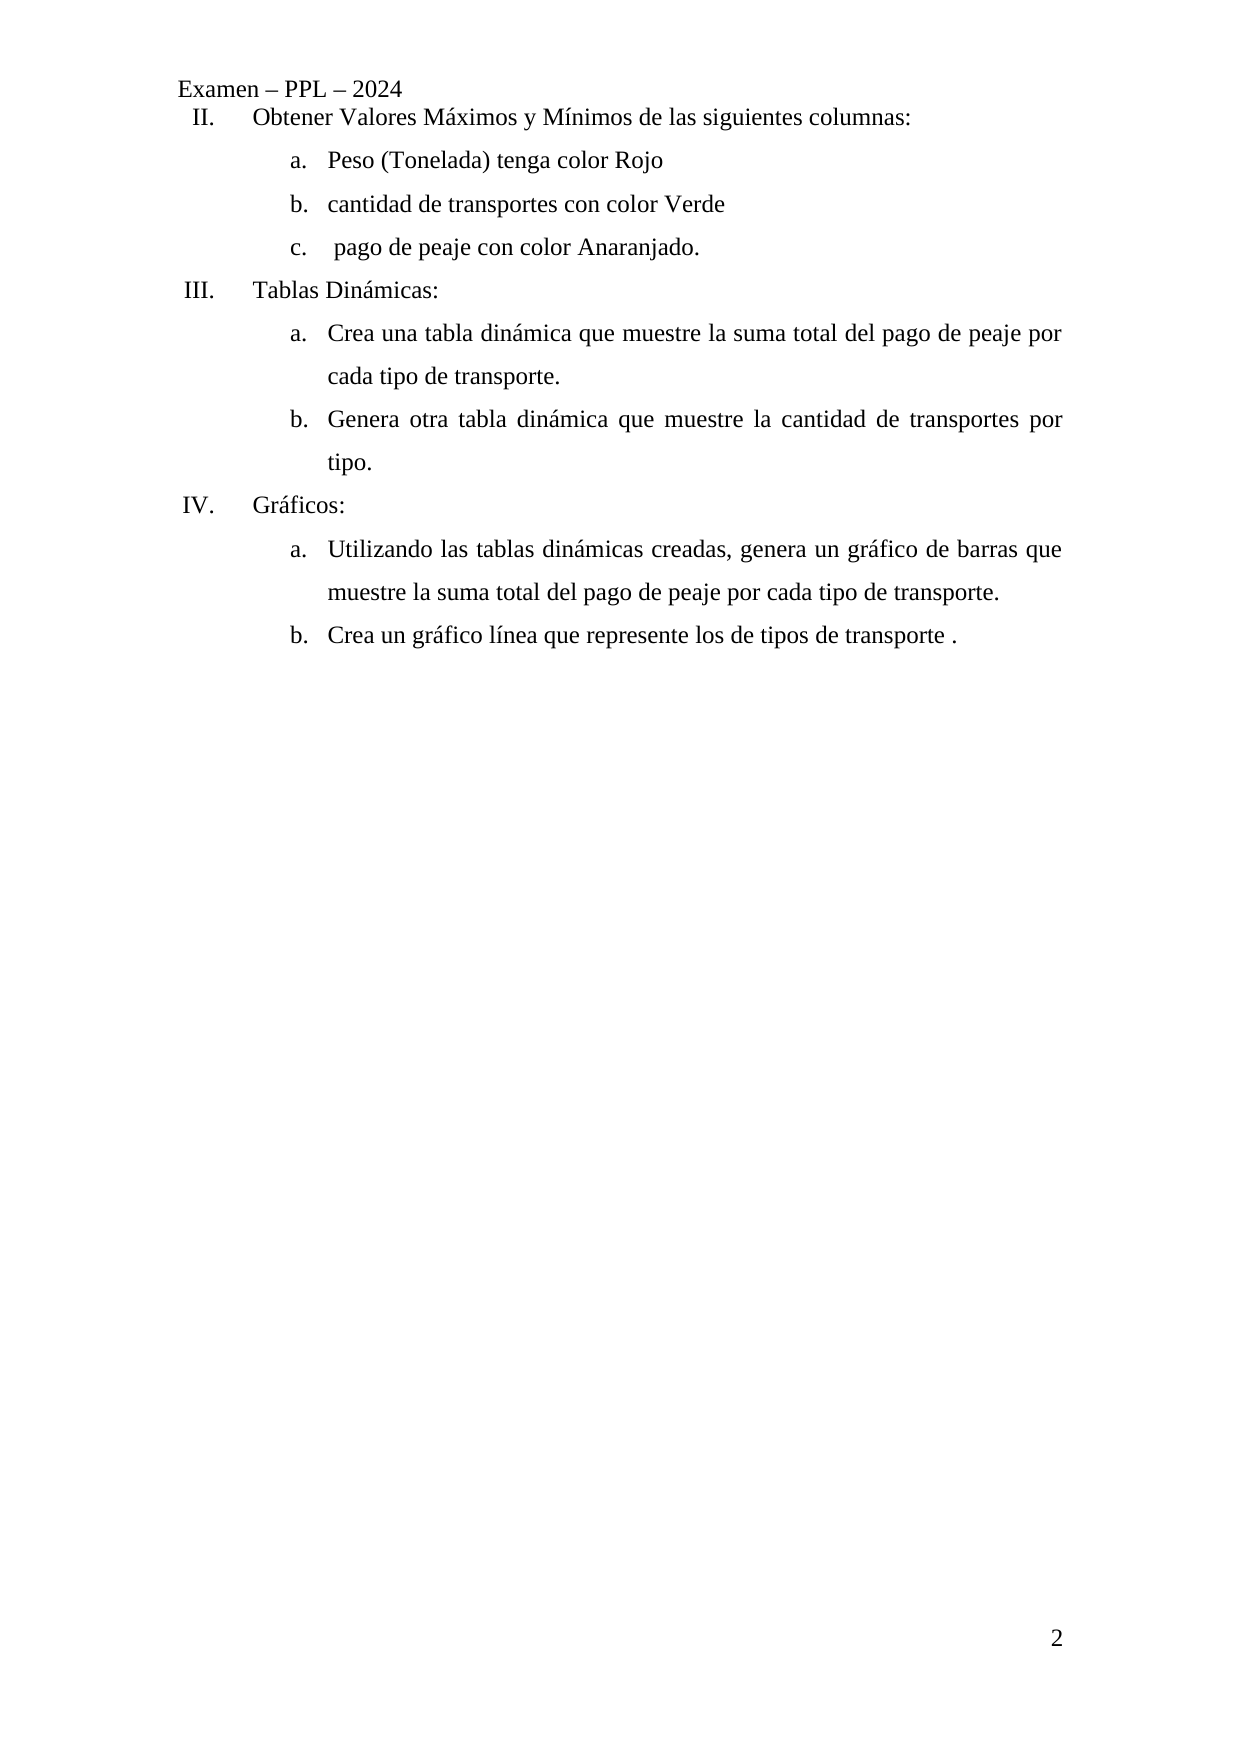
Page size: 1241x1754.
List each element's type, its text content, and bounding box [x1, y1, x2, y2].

list Peso (Tonelada) tenga color Rojo [290, 146, 1063, 174]
list Utilizando las tablas dinámicas creadas, genera un gráfico de barras que muestre la suma total del pago de peaje por cada tipo de transporte. [290, 534, 1063, 606]
list pago de peaje con color Anaranjado. [290, 232, 1063, 261]
list Genera otra tabla dinámica que muestre la cantidad de transportes por tipo. [290, 404, 1063, 476]
list Obtener Valores Máximos y Mínimos de las siguientes columnas: [215, 102, 1063, 131]
list Crea una tabla dinámica que muestre la suma total del pago de peaje por cada tipo de transporte. [290, 318, 1063, 390]
list Gráficos: [215, 491, 1063, 519]
list cantidad de transportes con color Verde [290, 189, 1063, 217]
list Tablas Dinámicas: [215, 275, 1063, 304]
list Crea un gráfico línea que represente los de tipos de transporte . [290, 620, 1063, 649]
